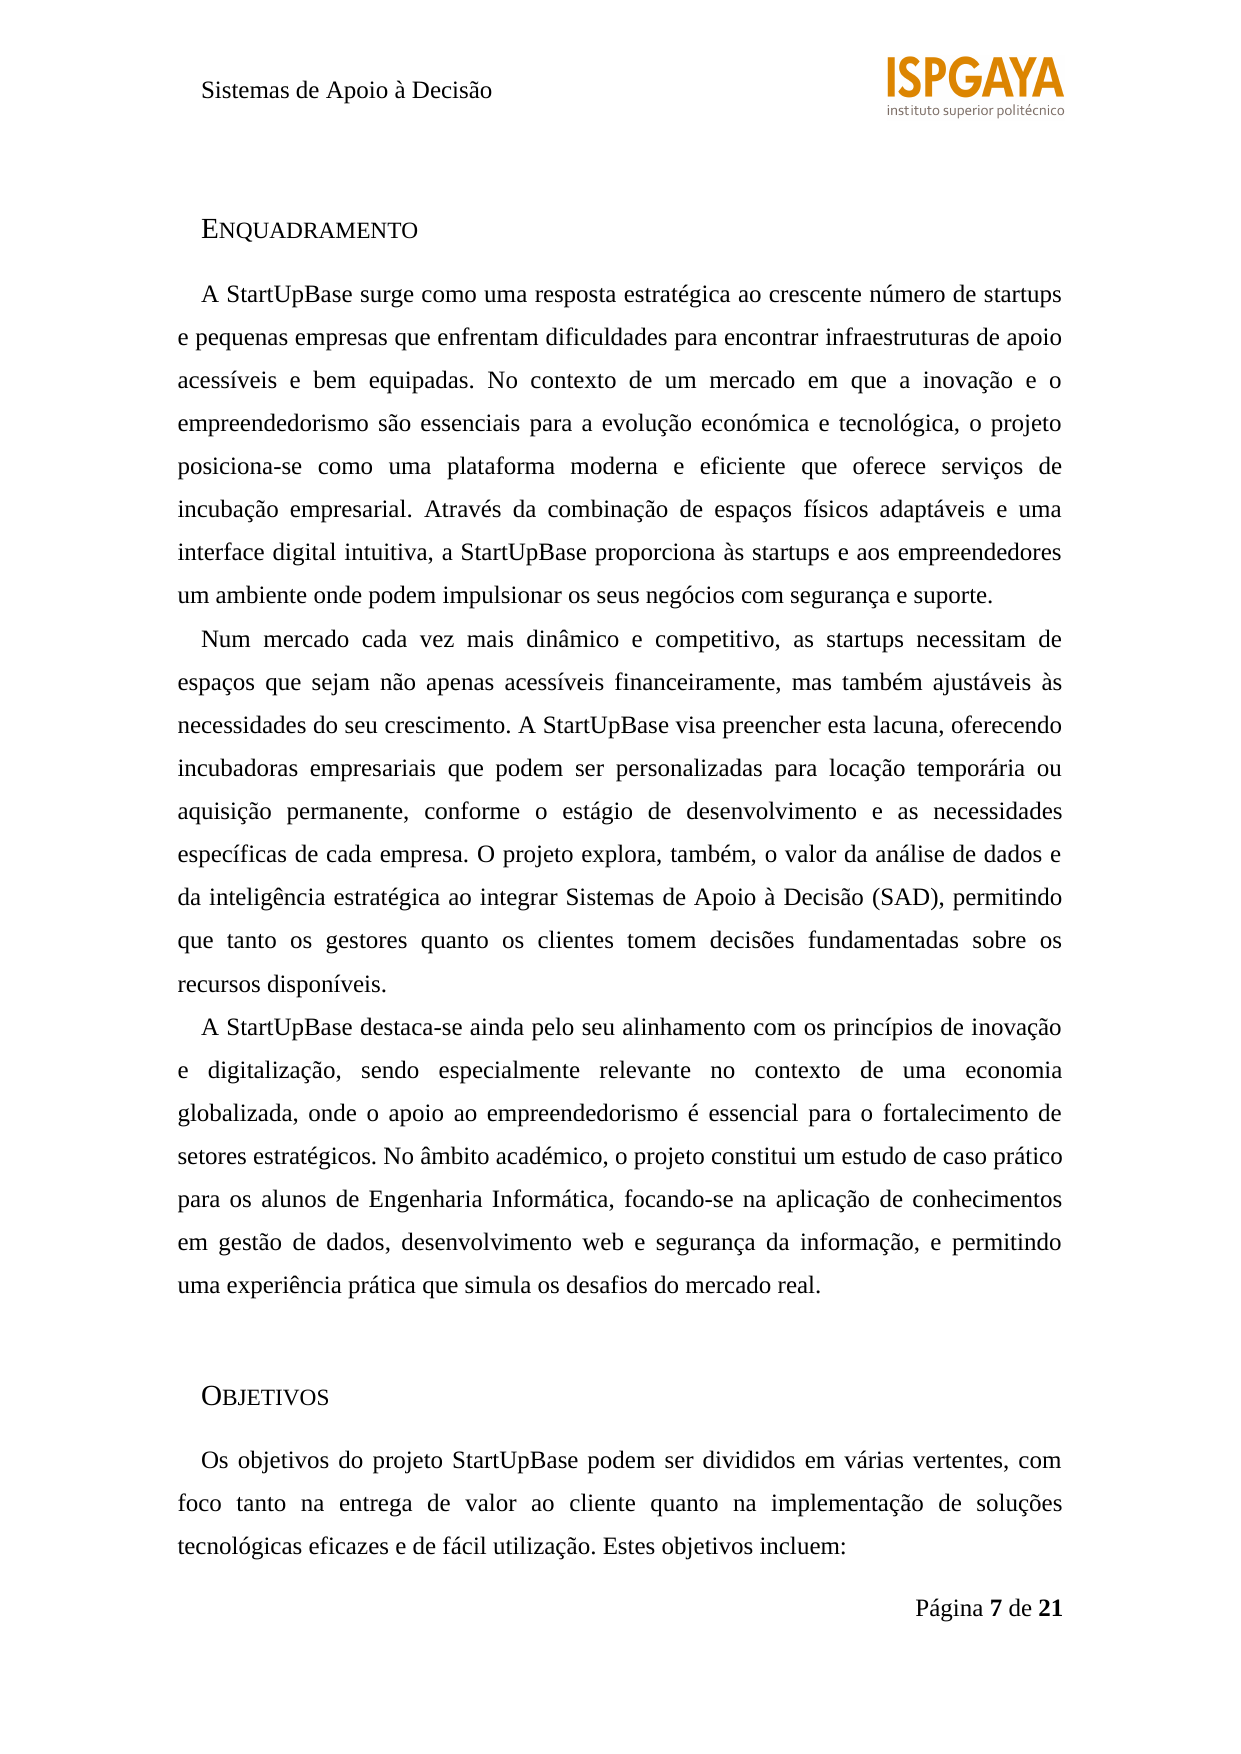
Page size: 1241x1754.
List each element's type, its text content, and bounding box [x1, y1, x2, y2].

subtitle Enquadramento [177, 212, 1063, 245]
text Num mercado cada vez mais dinâmico e competitivo, as startups necessitam de espaços que sejam não apenas acessíveis financeiramente, mas também ajustáveis às necessidades do seu crescimento. A StartUpBase visa preencher esta lacuna, oferecendo incubadoras empresariais que podem ser personalizadas para locação temporária ou aquisição permanente, conforme o estágio de desenvolvimento e as necessidades específicas de cada empresa. O projeto explora, também, o valor da análise de dados e da inteligência estratégica ao integrar Sistemas de Apoio à Decisão (SAD), permitindo que tanto os gestores quanto os clientes tomem decisões fundamentadas sobre os recursos disponíveis. [177, 624, 1063, 997]
picture [886, 55, 1066, 121]
text A StartUpBase destaca-se ainda pelo seu alinhamento com os princípios de inovação e digitalização, sendo especialmente relevante no contexto de uma economia globalizada, onde o apoio ao empreendedorismo é essencial para o fortalecimento de setores estratégicos. No âmbito académico, o projeto constitui um estudo de caso prático para os alunos de Engenharia Informática, focando-se na aplicação de conhecimentos em gestão de dados, desenvolvimento web e segurança da informação, e permitindo uma experiência prática que simula os desafios do mercado real. [177, 1012, 1063, 1299]
text A StartUpBase surge como uma resposta estratégica ao crescente número de startups e pequenas empresas que enfrentam dificuldades para encontrar infraestruturas de apoio acessíveis e bem equipadas. No contexto de um mercado em que a inovação e o empreendedorismo são essenciais para a evolução económica e tecnológica, o projeto posiciona-se como uma plataforma moderna e eficiente que oferece serviços de incubação empresarial. Através da combinação de espaços físicos adaptáveis e uma interface digital intuitiva, a StartUpBase proporciona às startups e aos empreendedores um ambiente onde podem impulsionar os seus negócios com segurança e suporte. [177, 279, 1063, 609]
subtitle Objetivos [177, 1378, 1063, 1411]
text Os objetivos do projeto StartUpBase podem ser divididos em várias vertentes, com foco tanto na entrega de valor ao cliente quanto na implementação de soluções tecnológicas eficazes e de fácil utilização. Estes objetivos incluem: [177, 1445, 1063, 1560]
